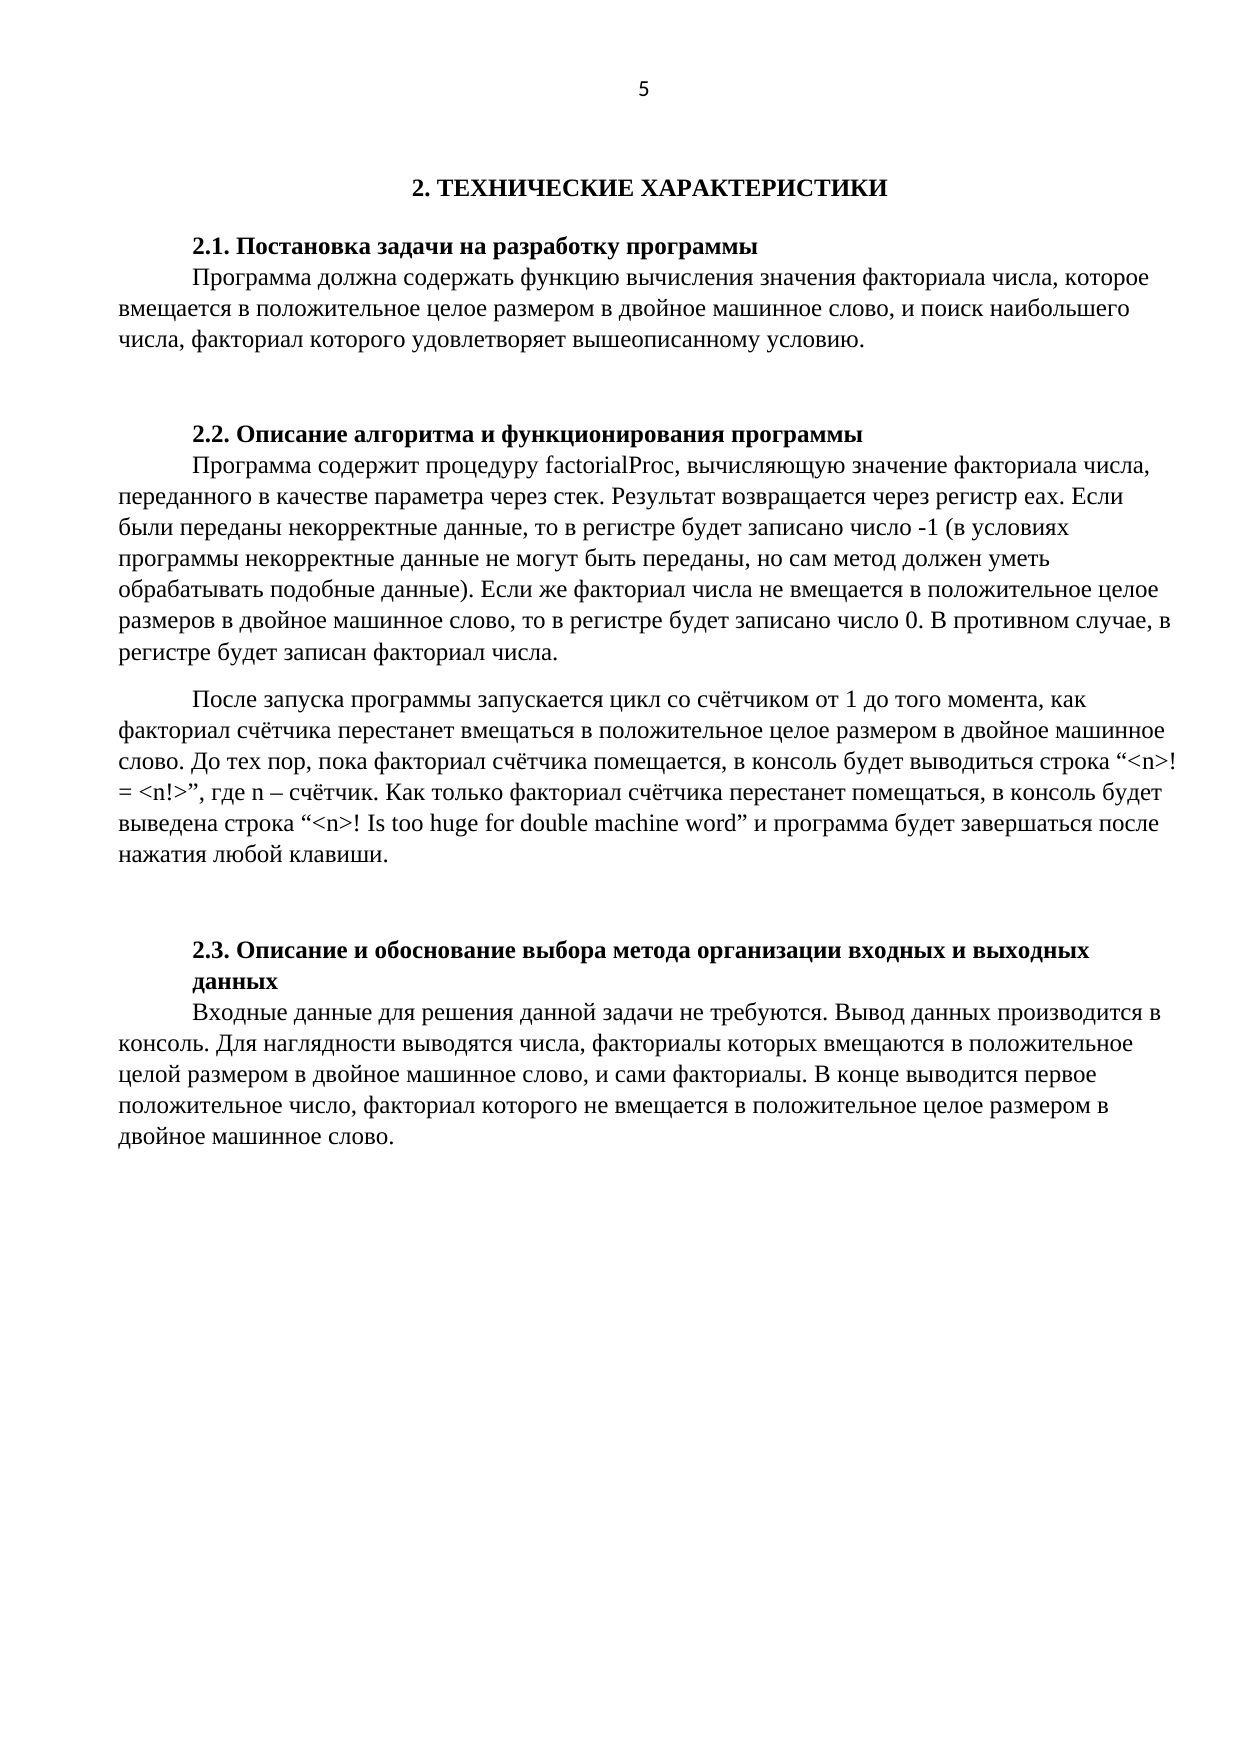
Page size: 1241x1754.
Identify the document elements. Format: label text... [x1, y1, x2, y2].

text Программа должна содержать функцию вычисления значения факториала числа, которое вмещается в положительное целое размером в двойное машинное слово, и поиск наибольшего числа, факториал которого удовлетворяет вышеописанному условию. [118, 262, 1181, 353]
subtitle 2.1. Постановка задачи на разработку программы [192, 231, 1181, 259]
text Программа содержит процедуру factorialProc, вычисляющую значение факториала числа, переданного в качестве параметра через стек. Результат возвращается через регистр eax. Если были переданы некорректные данные, то в регистре будет записано число -1 (в условиях программы некорректные данные не могут быть переданы, но сам метод должен уметь обрабатывать подобные данные). Если же факториал числа не вмещается в положительное целое размеров в двойное машинное слово, то в регистре будет записано число 0. В противном случае, в регистре будет записан факториал числа. [118, 450, 1181, 665]
text Входные данные для решения данной задачи не требуются. Вывод данных производится в консоль. Для наглядности выводятся числа, факториалы которых вмещаются в положительное целой размером в двойное машинное слово, и сами факториалы. В конце выводится первое положительное число, факториал которого не вмещается в положительное целое размером в двойное машинное слово. [118, 997, 1181, 1150]
subtitle 2.3. Описание и обоснование выбора метода организации входных и выходных данных [192, 935, 1181, 995]
subtitle 2.2. Описание алгоритма и функционирования программы [192, 419, 1181, 448]
subtitle 2. ТЕХНИЧЕСКИЕ ХАРАКТЕРИСТИКИ [118, 173, 1181, 201]
text После запуска программы запускается цикл со счётчиком от 1 до того момента, как факториал счётчика перестанет вмещаться в положительное целое размером в двойное машинное слово. До тех пор, пока факториал счётчика помещается, в консоль будет выводиться строка “<n>! = <n!>”, где n – счётчик. Как только факториал счётчика перестанет помещаться, в консоль будет выведена строка “<n>! Is too huge for double machine word” и программа будет завершаться после нажатия любой клавиши. [118, 684, 1181, 868]
